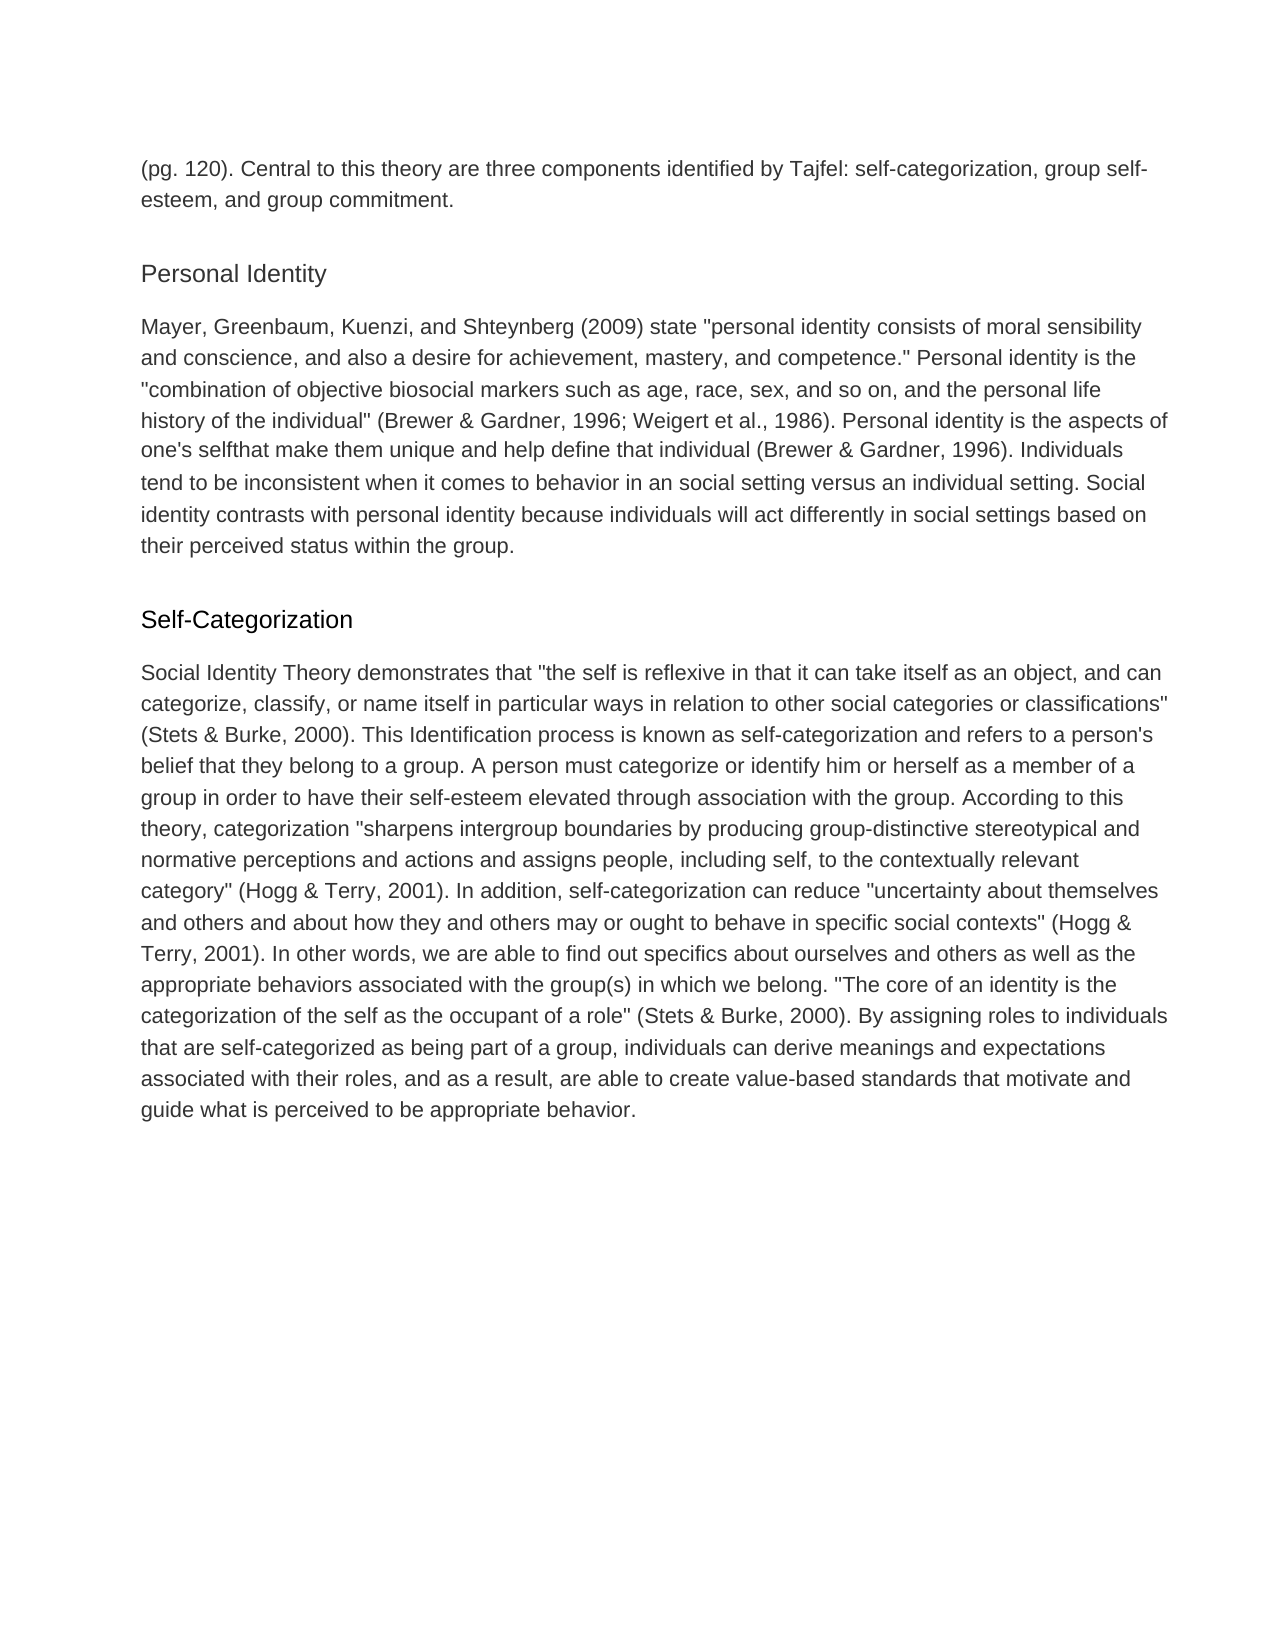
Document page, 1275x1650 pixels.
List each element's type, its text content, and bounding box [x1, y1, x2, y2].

text Social Identity Theory demonstrates that "the self is reflexive in that it can take itself as an object, and can categorize, classify, or name itself in particular ways in relation to other social categories or classifications" (Stets & Burke, 2000). This Identification process is known as self-categorization and refers to a person's belief that they belong to a group. A person must categorize or identify him or herself as a member of a group in order to have their self-esteem elevated through association with the group. According to this theory, categorization "sharpens intergroup boundaries by producing group-distinctive stereotypical and normative perceptions and actions and assigns people, including self, to the contextually relevant category" (Hogg & Terry, 2001). In addition, self-categorization can reduce "uncertainty about themselves and others and about how they and others may or ought to behave in specific social contexts" (Hogg & Terry, 2001). In other words, we are able to find out specifics about ourselves and others as well as the appropriate behaviors associated with the group(s) in which we belong. "The core of an identity is the categorization of the self as the occupant of a role" (Stets & Burke, 2000). By assigning roles to individuals that are self-categorized as being part of a group, individuals can derive meanings and expectations associated with their roles, and as a result, are able to create value-based standards that motivate and guide what is perceived to be appropriate behavior. [141, 653, 1172, 1122]
text Mayer, Greenbaum, Kuenzi, and Shteynberg (2009) state "personal identity consists of moral sensibility and conscience, and also a desire for achievement, mastery, and competence." Personal identity is the "combination of objective biosocial markers such as age, race, sex, and so on, and the personal life history of the individual" (Brewer & Gardner, 1996; Weigert et al., 1986). Personal identity is the aspects of one's self that make them unique and help define that individual (Brewer & Gardner, 1996). Individuals tend to be inconsistent when it comes to behavior in an social setting versus an individual setting. Social identity contrasts with personal identity because individuals will act differently in social settings based on their perceived status within the group. [141, 308, 1172, 558]
subtitle Personal Identity [141, 259, 1172, 288]
subtitle Self-Categorization [141, 605, 1172, 634]
